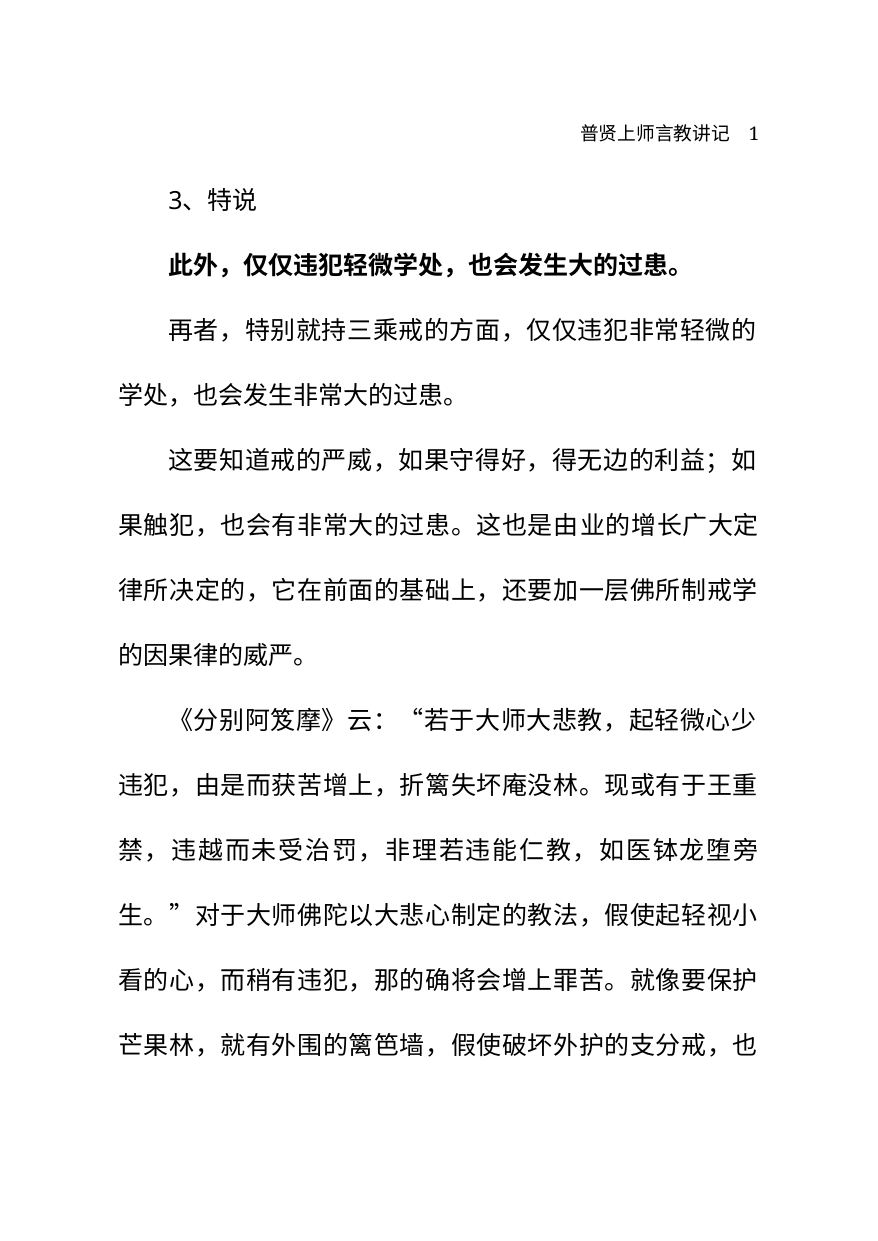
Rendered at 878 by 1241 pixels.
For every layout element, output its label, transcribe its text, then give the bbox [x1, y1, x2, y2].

text 3、特说 [118, 166, 759, 231]
text 这要知道戒的严威，如果守得好，得无边的利益；如果触犯，也会有非常大的过患。这也是由业的增长广大定律所决定的，它在前面的基础上，还要加一层佛所制戒学的因果律的威严。 [118, 426, 759, 686]
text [118, 686, 759, 1076]
text 此外，仅仅违犯轻微学处，也会发生大的过患。 [118, 231, 759, 296]
text 再者，特别就持三乘戒的方面，仅仅违犯非常轻微的学处，也会发生非常大的过患。 [118, 296, 759, 426]
